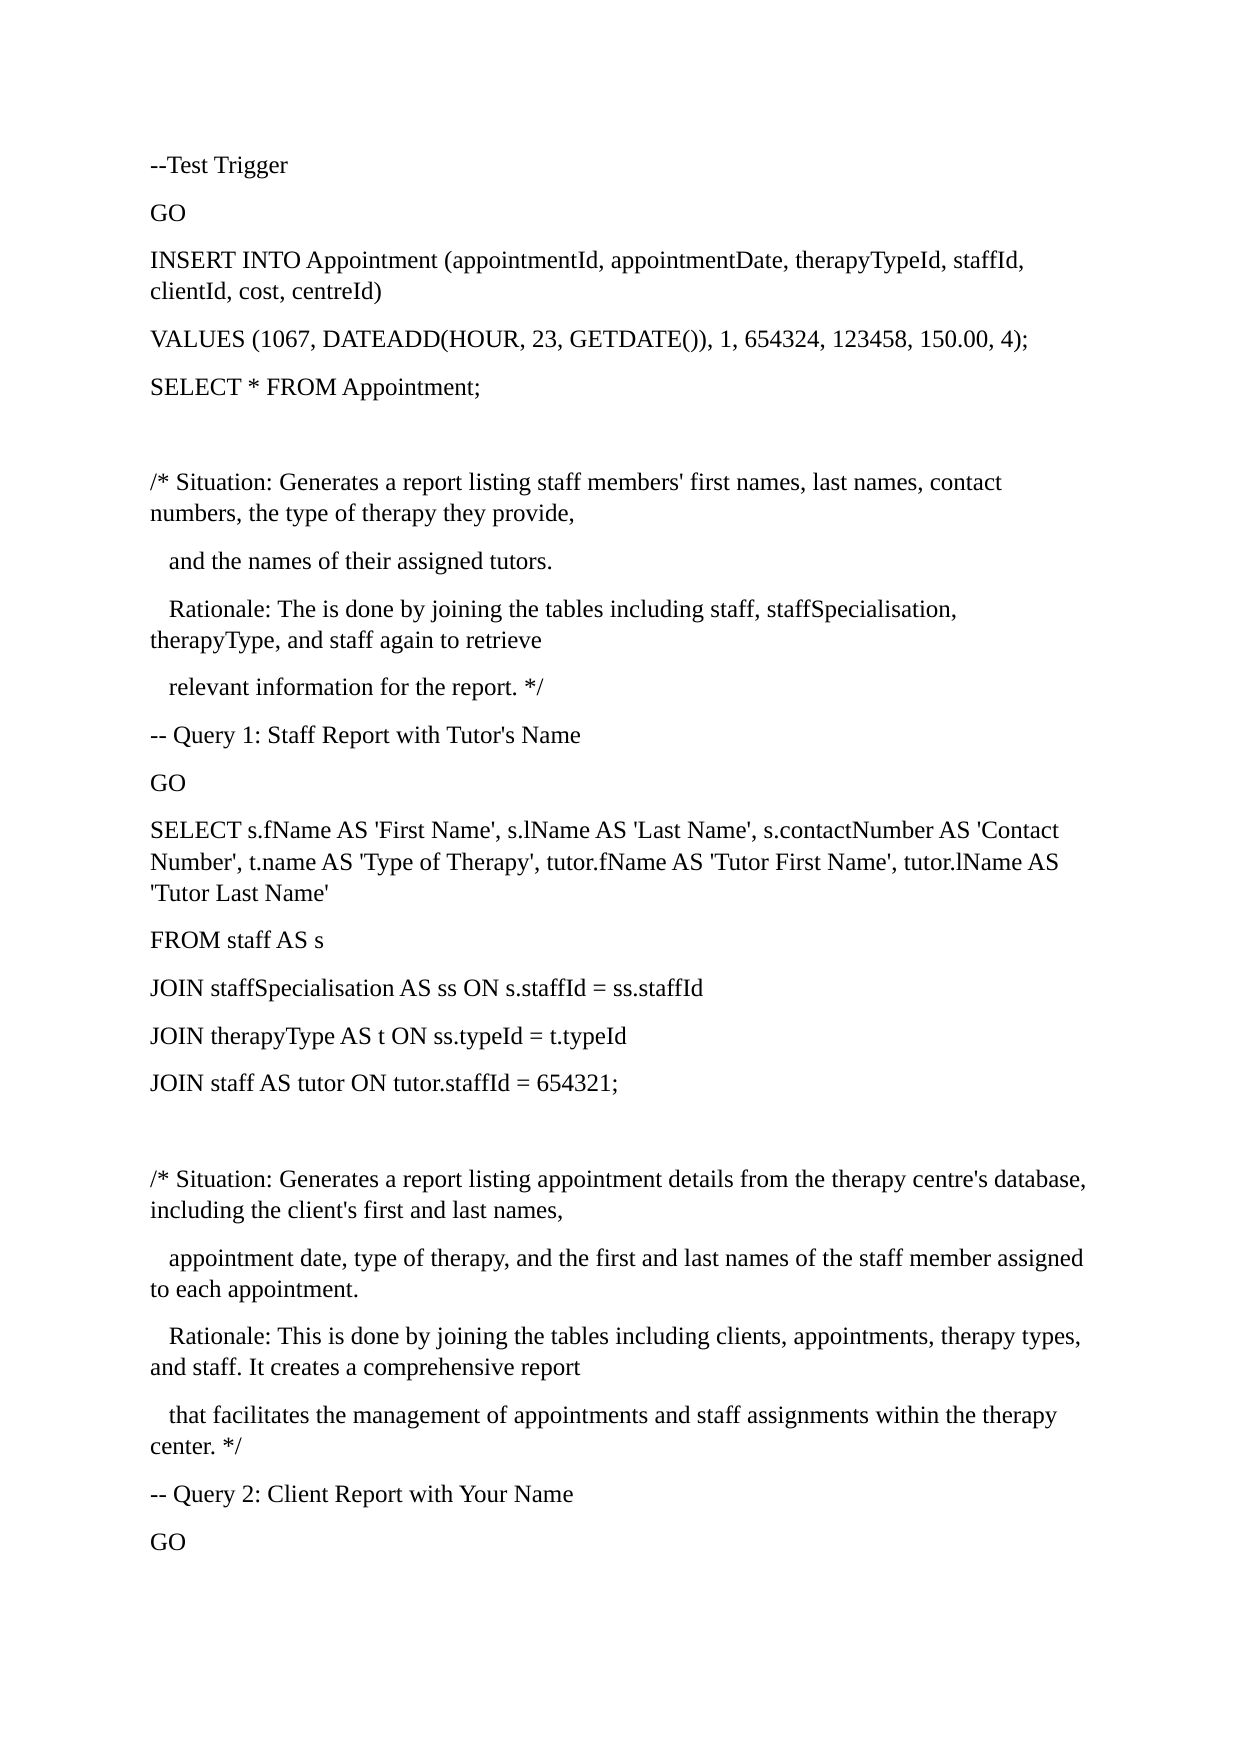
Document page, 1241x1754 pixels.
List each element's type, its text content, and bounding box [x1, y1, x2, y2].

text relevant information for the report. */ [150, 672, 1090, 701]
text JOIN staffSpecialisation AS ss ON s.staffId = ss.staffId [150, 973, 1090, 1002]
text -- Query 2: Client Report with Your Name [150, 1479, 1090, 1508]
text Rationale: This is done by joining the tables including clients, appointments, therapy types, and staff. It creates a comprehensive report [150, 1321, 1090, 1381]
text Rationale: The is done by joining the tables including staff, staffSpecialisation, therapyType, and staff again to retrieve [150, 594, 1090, 653]
text JOIN therapyType AS t ON ss.typeId = t.typeId [150, 1021, 1090, 1049]
text INSERT INTO Appointment (appointmentId, appointmentDate, therapyTypeId, staffId, clientId, cost, centreId) [150, 245, 1090, 305]
text GO [150, 768, 1090, 797]
text and the names of their assigned tutors. [150, 546, 1090, 575]
text FROM staff AS s [150, 925, 1090, 954]
text GO [150, 1527, 1090, 1555]
text --Test Trigger [150, 150, 1090, 179]
text JOIN staff AS tutor ON tutor.staffId = 654321; [150, 1068, 1090, 1097]
text SELECT s.fName AS 'First Name', s.lName AS 'Last Name', s.contactNumber AS 'Contact Number', t.name AS 'Type of Therapy', tutor.fName AS 'Tutor First Name', tutor.lName AS 'Tutor Last Name' [150, 816, 1090, 906]
text GO [150, 198, 1090, 226]
text -- Query 1: Staff Report with Tutor's Name [150, 720, 1090, 749]
text SELECT * FROM Appointment; [150, 372, 1090, 401]
text appointment date, type of therapy, and the first and last names of the staff member assigned to each appointment. [150, 1243, 1090, 1302]
text VALUES (1067, DATEADD(HOUR, 23, GETDATE()), 1, 654324, 123458, 150.00, 4); [150, 324, 1090, 353]
text that facilitates the management of appointments and staff assignments within the therapy center. */ [150, 1400, 1090, 1460]
text /* Situation: Generates a report listing staff members' first names, last names, contact numbers, the type of therapy they provide, [150, 467, 1090, 527]
text /* Situation: Generates a report listing appointment details from the therapy centre's database, including the client's first and last names, [150, 1164, 1090, 1224]
